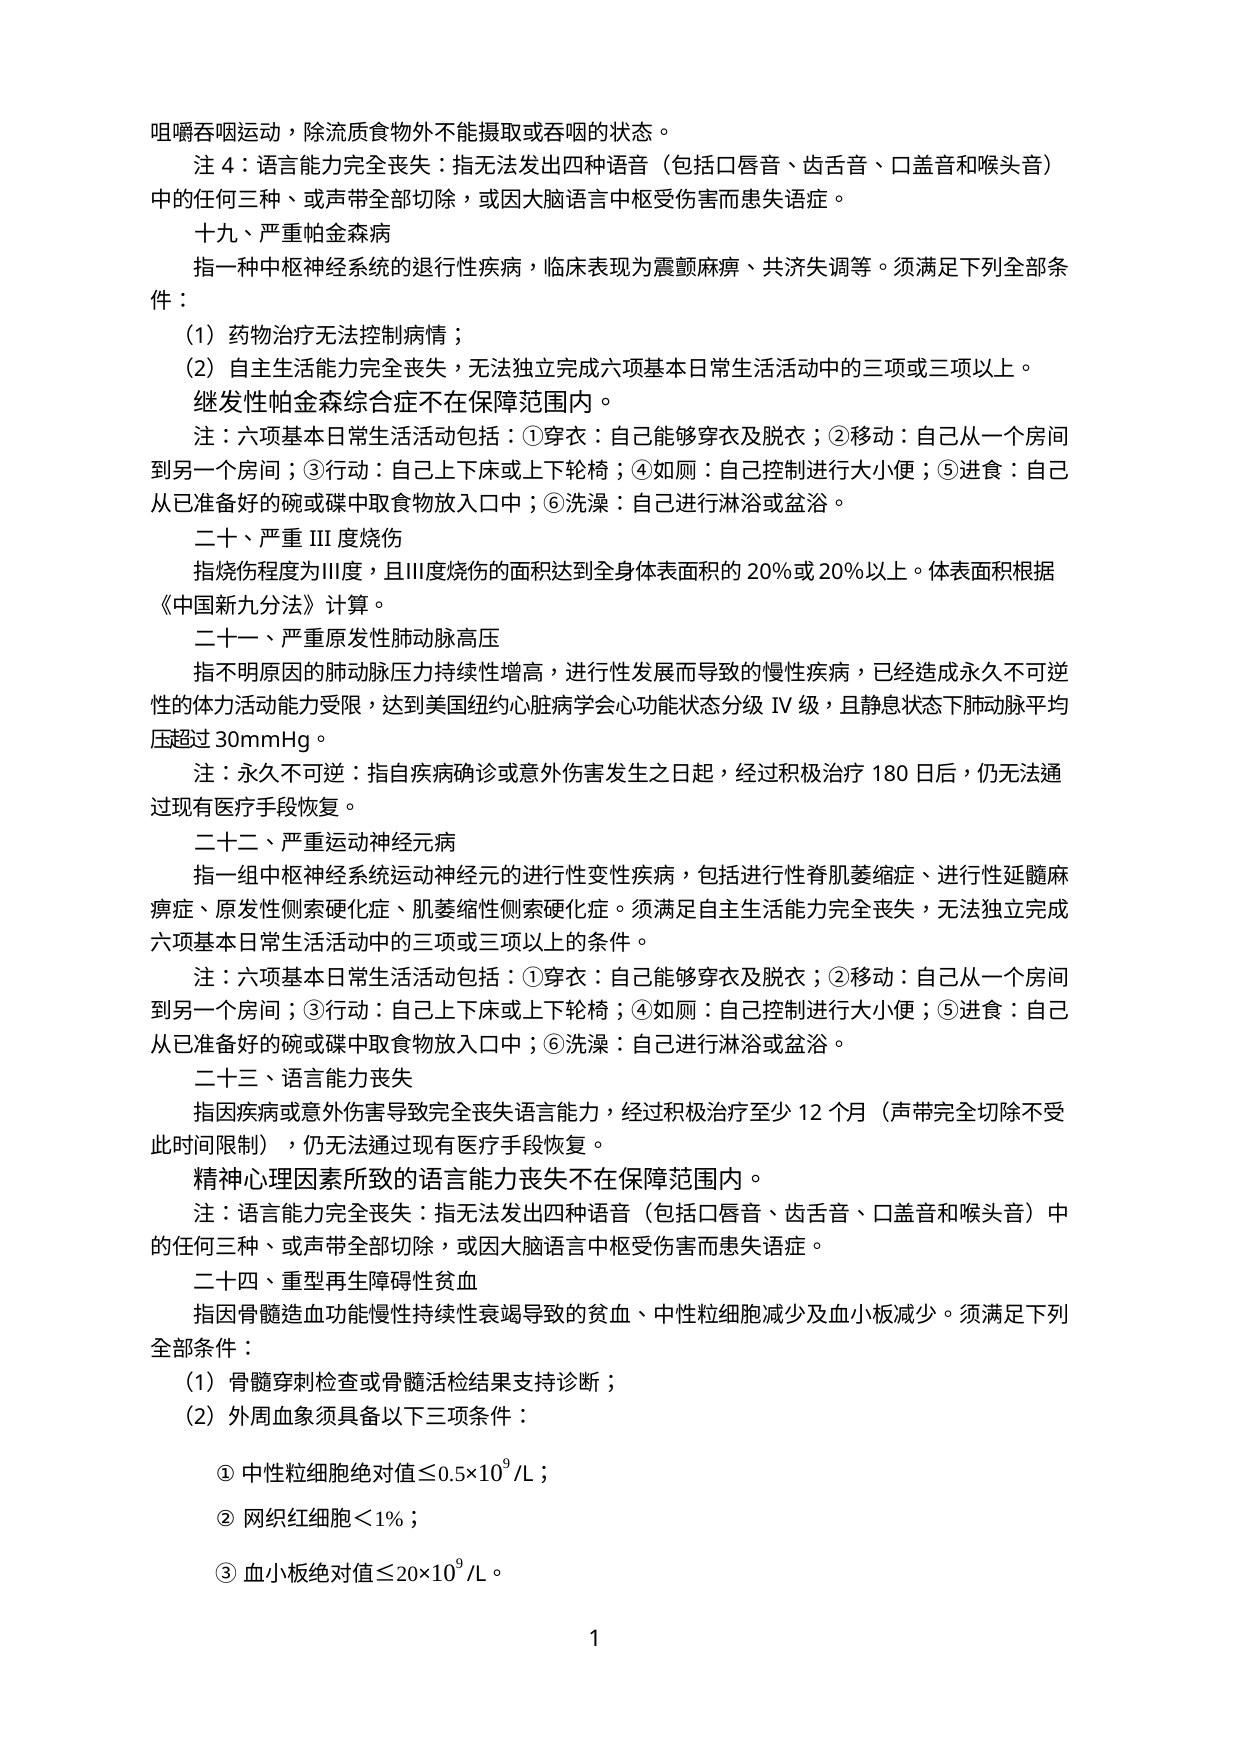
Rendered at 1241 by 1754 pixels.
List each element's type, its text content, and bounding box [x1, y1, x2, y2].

text 精神心理因素所致的语言能力丧失不在保障范围内。 [194, 1164, 1082, 1195]
text 《中国新九分法》计算。 [150, 590, 1082, 619]
text 指一种中枢神经系统的退行性疾病，临床表现为震颤麻痹、共济失调等。须满足下列全部条件： [150, 252, 1069, 315]
text 二十三、语言能力丧失 [194, 1063, 1082, 1093]
text 指因骨髓造血功能慢性持续性衰竭导致的贫血、中性粒细胞减少及血小板减少。须满足下列全部条件： [150, 1299, 1069, 1363]
text ① 中性粒细胞绝对值≤0.5×109 /L； [216, 1454, 1082, 1488]
text 指一组中枢神经系统运动神经元的进行性变性疾病，包括进行性脊肌萎缩症、进行性延髓麻痹症、原发性侧索硬化症、肌萎缩性侧索硬化症。须满足自主生活能力完全丧失，无法独立完成六项基本日常生活活动中的三项或三项以上的条件。 [150, 860, 1069, 957]
text 继发性帕金森综合症不在保障范围内。 [194, 384, 1082, 419]
text 注：六项基本日常生活活动包括：①穿衣：自己能够穿衣及脱衣；②移动：自己从一个房间到另一个房间；③行动：自己上下床或上下轮椅；④如厕：自己控制进行大小便；⑤进食：自己从已准备好的碗或碟中取食物放入口中；⑥洗澡：自己进行淋浴或盆浴。 [150, 962, 1069, 1059]
text 二十一、严重原发性肺动脉高压 [194, 623, 1082, 653]
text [194, 1554, 529, 1588]
text 咀嚼吞咽运动，除流质食物外不能摄取或吞咽的状态。 [150, 117, 1082, 146]
text （1）骨髓穿刺检查或骨髓活检结果支持诊断； [172, 1367, 1082, 1397]
text 十九、严重帕金森病 [194, 218, 1082, 248]
text 指因疾病或意外伤害导致完全丧失语言能力，经过积极治疗至少 12 个月（声带完全切除不受此时间限制），仍无法通过现有医疗手段恢复。 [150, 1097, 1069, 1160]
text 二十四、重型再生障碍性贫血 [194, 1266, 1082, 1296]
text 指烧伤程度为Ⅲ度，且Ⅲ度烧伤的面积达到全身体表面积的 20％或 20％以上。体表面积根据 [194, 556, 1082, 586]
text 注：永久不可逆：指自疾病确诊或意外伤害发生之日起，经过积极治疗 180 日后，仍无法通过现有医疗手段恢复。 [150, 758, 1069, 822]
text 二十、严重 III 度烧伤 [194, 523, 1082, 552]
text （1）药物治疗无法控制病情； [172, 320, 1082, 349]
text ② 网织红细胞＜1%； [216, 1503, 1082, 1532]
text 注 4：语言能力完全丧失：指无法发出四种语音（包括口唇音、齿舌音、口盖音和喉头音）中的任何三种、或声带全部切除，或因大脑语言中枢受伤害而患失语症。 [150, 150, 1069, 214]
text （2）自主生活能力完全丧失，无法独立完成六项基本日常生活活动中的三项或三项以上。 [172, 353, 1082, 383]
text 指不明原因的肺动脉压力持续性增高，进行性发展而导致的慢性疾病，已经造成永久不可逆性的体力活动能力受限，达到美国纽约心脏病学会心功能状态分级 IV 级，且静息状态下肺动脉平均压超过 30mmHg。 [150, 657, 1069, 754]
text 注：六项基本日常生活活动包括：①穿衣：自己能够穿衣及脱衣；②移动：自己从一个房间到另一个房间；③行动：自己上下床或上下轮椅；④如厕：自己控制进行大小便；⑤进食：自己从已准备好的碗或碟中取食物放入口中；⑥洗澡：自己进行淋浴或盆浴。 [150, 421, 1069, 518]
text （2）外周血象须具备以下三项条件： [172, 1401, 1082, 1431]
text 注：语言能力完全丧失：指无法发出四种语音（包括口唇音、齿舌音、口盖音和喉头音）中的任何三种、或声带全部切除，或因大脑语言中枢受伤害而患失语症。 [150, 1198, 1069, 1261]
text 二十二、严重运动神经元病 [194, 826, 1082, 856]
